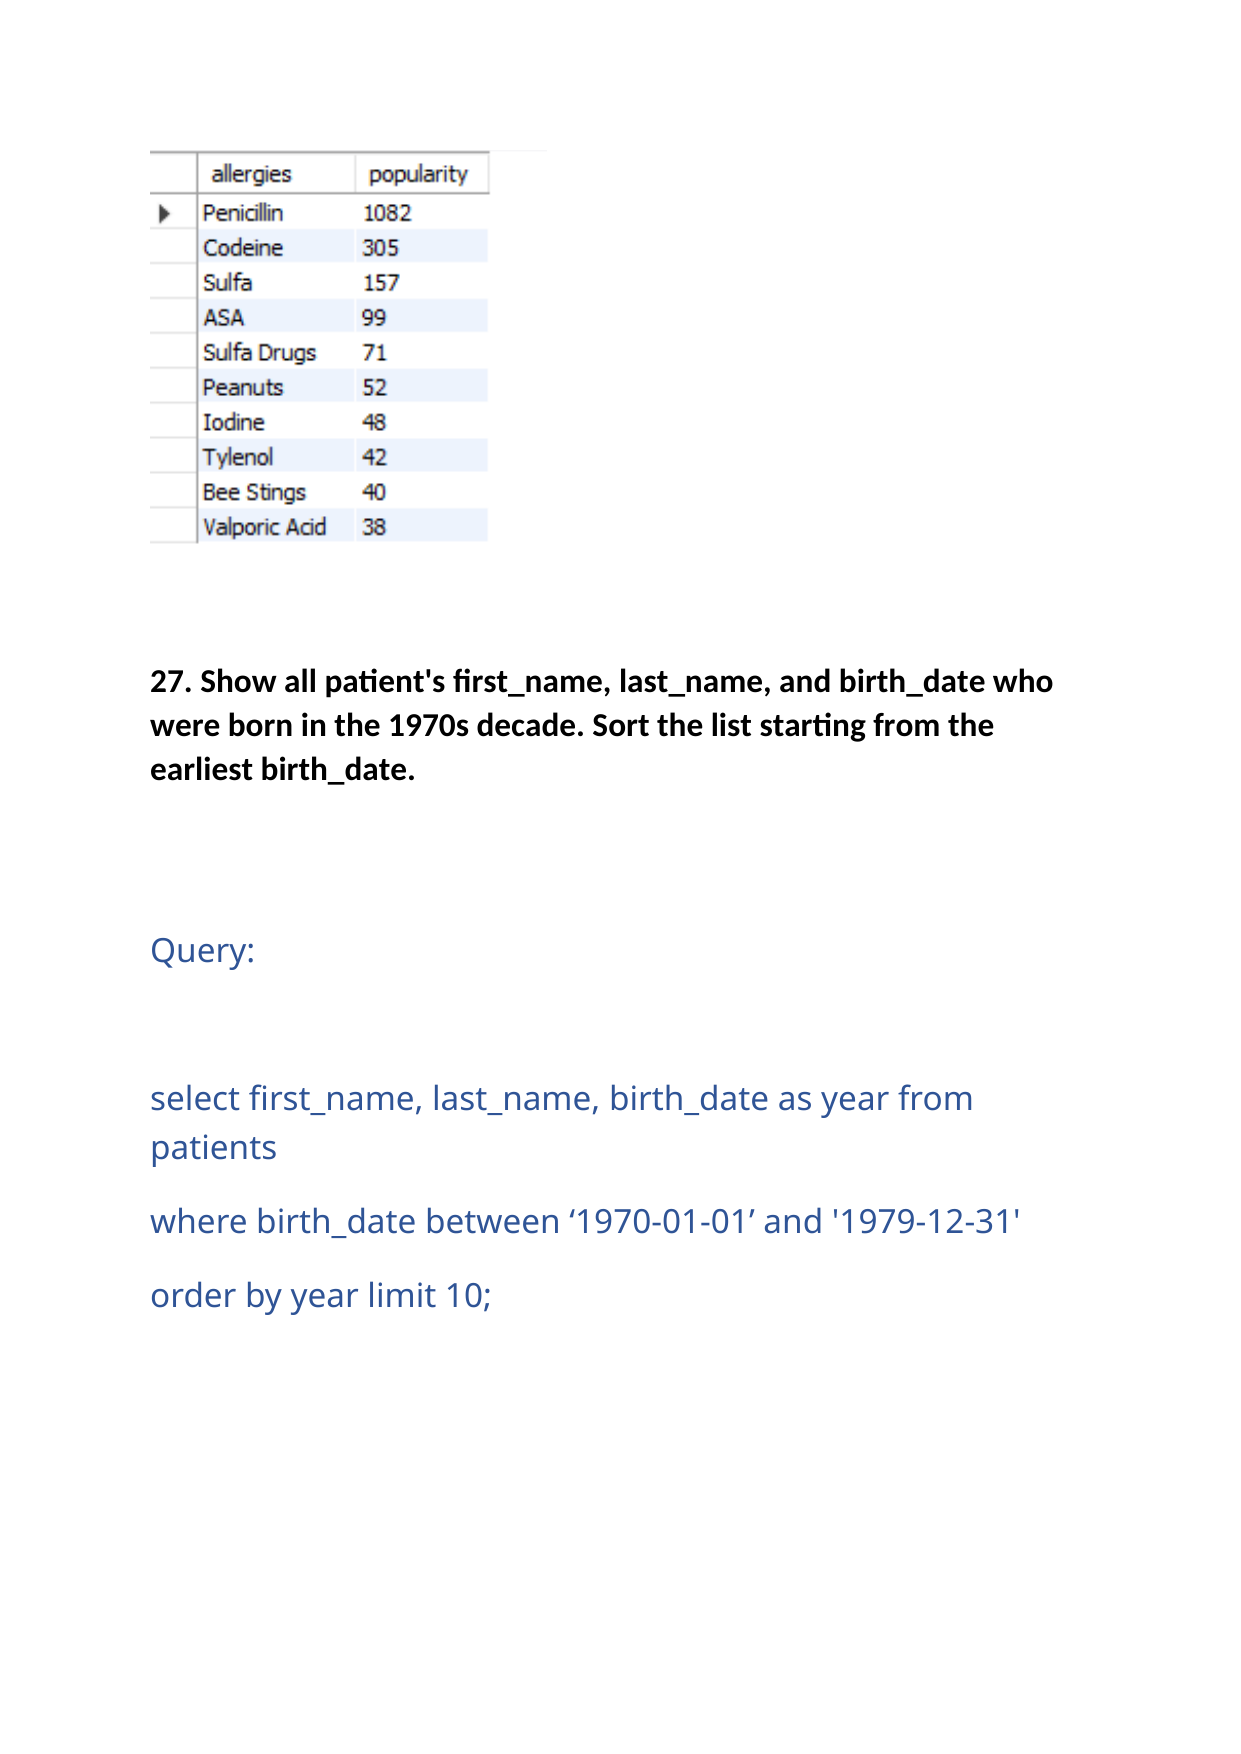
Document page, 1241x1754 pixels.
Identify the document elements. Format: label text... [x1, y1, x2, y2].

subtitle order by year limit 10; [150, 1272, 1090, 1317]
subtitle where birth_date between ‘1970-01-01’ and '1979-12-31' [150, 1198, 1090, 1243]
subtitle select first_name, last_name, birth_date as year from patients [150, 1075, 1090, 1169]
text 27. Show all patient's first_name, last_name, and birth_date who were born in the 1970s decade. Sort the list starting from the earliest birth_date. [150, 660, 1090, 788]
subtitle Query: [150, 927, 1090, 972]
